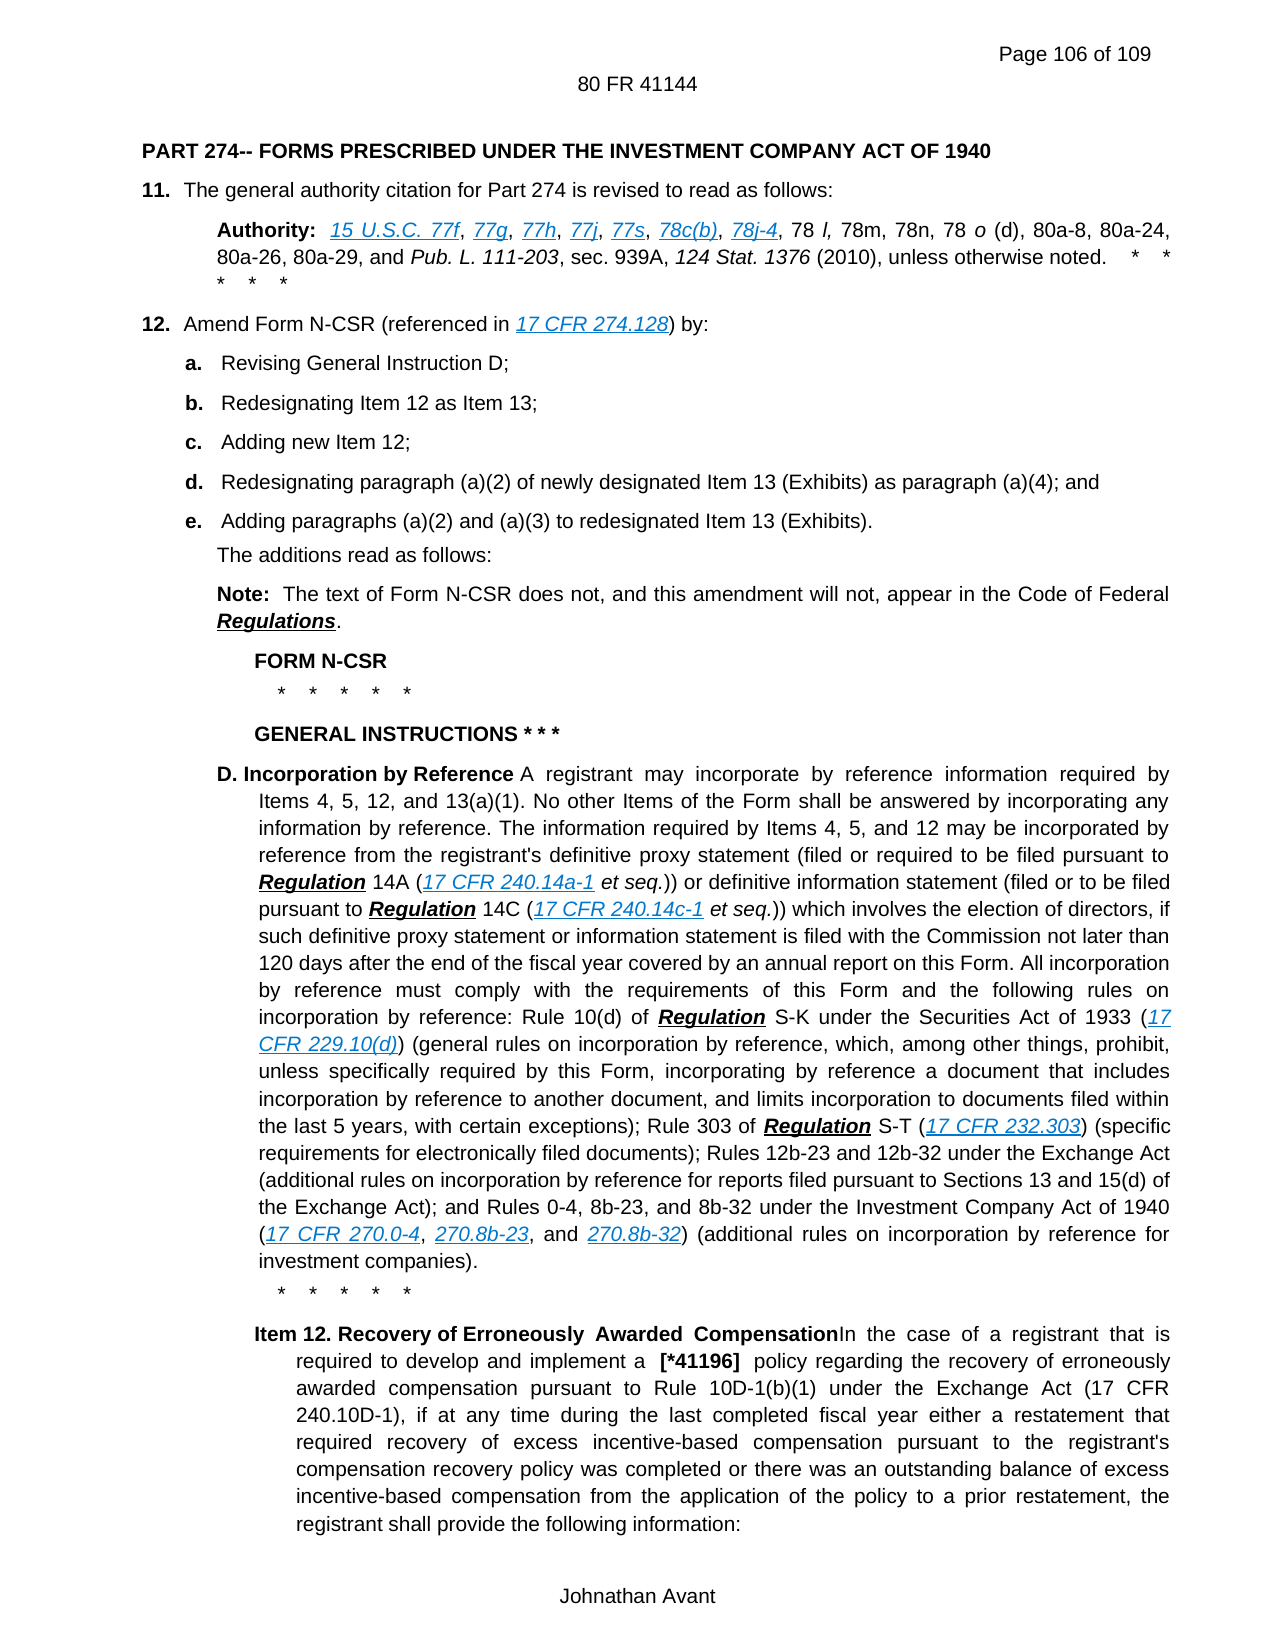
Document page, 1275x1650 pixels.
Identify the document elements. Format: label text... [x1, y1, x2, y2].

text GENERAL INSTRUCTIONS * * * [254, 719, 1171, 746]
text Note: The text of Form N-CSR does not, and this amendment will not, appear in the Code of Federal Regulations. [217, 579, 1171, 633]
list Redesignating paragraph (a)(2) of newly designated Item 13 (Exhibits) as paragraph (a)(4); and [179, 467, 1171, 494]
text * * * * * [254, 679, 1171, 706]
list Amend Form N-CSR (referenced in 17 CFR 274.128) by: [142, 308, 1171, 335]
list DER THE INVESTMENT COMPANY ACT OF 1940 [142, 137, 1171, 162]
list The general authority citation for Part 274 is revised to read as follows: [142, 175, 1171, 202]
text FORM N-CSR [254, 646, 1171, 673]
list Redesignating Item 12 as Item 13; [179, 387, 1171, 414]
list ly Awarded CompensationIn the case of a registrant that is required to develop and implement a [*41196] policy regarding the recovery of erroneously awarded compensation pursuant to Rule 10D-1(b)(1) under the Exchange Act (17 CFR 240.10D-1), if at any time during the last completed fiscal year either a restatement that required recovery of excess incentive-based compensation pursuant to the registrant's compensation recovery policy was completed or there was an outstanding balance of excess incentive-based compensation from the application of the policy to a prior restatement, the registrant shall provide the following information: [254, 1319, 1171, 1535]
list Adding new Item 12; [179, 427, 1171, 454]
list Adding paragraphs (a)(2) and (a)(3) to redesignated Item 13 (Exhibits). [179, 506, 1171, 533]
list Revising General Instruction D; [179, 348, 1171, 375]
text The additions read as follows: [217, 539, 1171, 567]
list A registrant may incorporate by reference information required by Items 4, 5, 12, and 13(a)(1). No other Items of the Form shall be answered by incorporating any information by reference. The information required by Items 4, 5, and 12 may be incorporated by reference from the registrant's definitive proxy statement (filed or required to be filed pursuant to Regulation 14A (17 CFR 240.14a-1 et seq.)) or definitive information statement (filed or to be filed pursuant to Regulation 14C (17 CFR 240.14c-1 et seq.)) which involves the election of directors, if such definitive proxy statement or information statement is filed with the Commission not later than 120 days after the end of the fiscal year covered by an annual report on this Form. All incorporation by reference must comply with the requirements of this Form and the following rules on incorporation by reference: Rule 10(d) of Regulation S-K under the Securities Act of 1933 (17 CFR 229.10(d)) (general rules on incorporation by reference, which, among other things, prohibit, unless specifically required by this Form, incorporating by reference a document that includes incorporation by reference to another document, and limits incorporation to documents filed within the last 5 years, with certain exceptions); Rule 303 of Regulation S-T (17 CFR 232.303) (specific requirements for electronically filed documents); Rules 12b-23 and 12b-32 under the Exchange Act (additional rules on incorporation by reference for reports filed pursuant to Sections 13 and 15(d) of the Exchange Act); and Rules 0-4, 8b-23, and 8b-32 under the Investment Company Act of 1940 (17 CFR 270.0-4, 270.8b-23, and 270.8b-32) (additional rules on incorporation by reference for investment companies). [217, 758, 1171, 1273]
text Authority: 15 U.S.C. 77f, 77g, 77h, 77j, 77s, 78c(b), 78j-4, 78 l, 78m, 78n, 78 o (d), 80a-8, 80a-24, 80a-26, 80a-29, and Pub. L. 111-203, sec. 939A, 124 Stat. 1376 (2010), unless otherwise noted. * * * * * [217, 214, 1171, 296]
text * * * * * [254, 1279, 1171, 1306]
